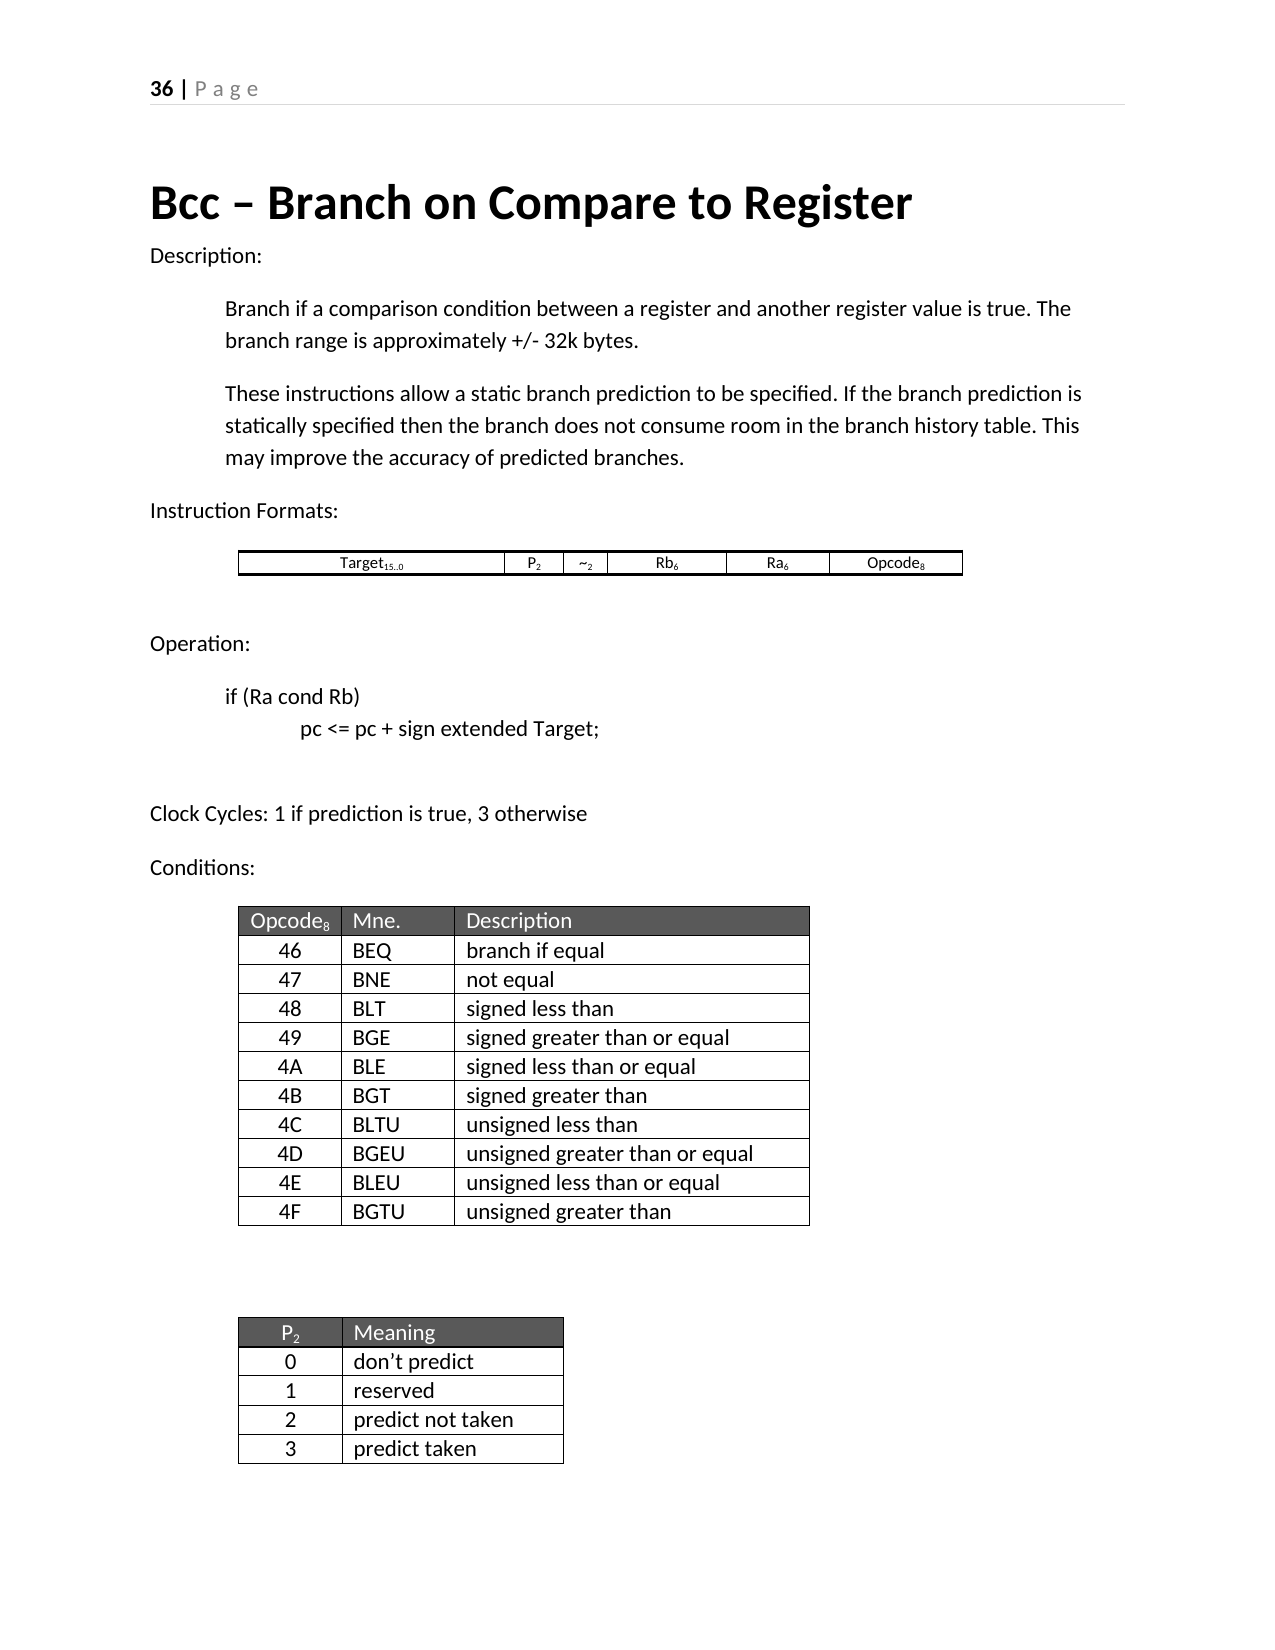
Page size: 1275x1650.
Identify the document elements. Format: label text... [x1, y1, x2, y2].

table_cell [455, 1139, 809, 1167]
text Branch if a comparison condition between a register and another register value is true. The branch range is approximately +/- 32k bytes. [225, 294, 1125, 354]
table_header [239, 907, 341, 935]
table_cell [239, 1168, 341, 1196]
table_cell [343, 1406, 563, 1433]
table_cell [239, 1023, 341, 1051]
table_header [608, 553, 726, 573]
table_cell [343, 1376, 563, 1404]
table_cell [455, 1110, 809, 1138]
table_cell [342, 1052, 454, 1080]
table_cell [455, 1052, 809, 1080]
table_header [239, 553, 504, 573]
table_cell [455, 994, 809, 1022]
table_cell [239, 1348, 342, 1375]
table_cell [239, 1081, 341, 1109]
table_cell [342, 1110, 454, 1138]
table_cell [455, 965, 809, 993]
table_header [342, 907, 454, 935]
text Instruction Formats: [150, 497, 1125, 524]
text Description: [150, 241, 1125, 269]
text Clock Cycles: 1 if prediction is true, 3 otherwise [150, 799, 1125, 828]
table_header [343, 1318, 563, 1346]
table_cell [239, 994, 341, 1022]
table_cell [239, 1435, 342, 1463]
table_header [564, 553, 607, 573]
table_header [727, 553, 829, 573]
text if (Ra cond Rb) [225, 682, 1125, 710]
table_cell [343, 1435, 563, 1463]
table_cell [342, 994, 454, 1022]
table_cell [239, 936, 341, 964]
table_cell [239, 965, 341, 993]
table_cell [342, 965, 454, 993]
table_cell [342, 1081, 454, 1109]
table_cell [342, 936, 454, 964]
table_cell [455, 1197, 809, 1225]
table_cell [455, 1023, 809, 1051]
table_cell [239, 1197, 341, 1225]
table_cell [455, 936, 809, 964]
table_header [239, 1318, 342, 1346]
text These instructions allow a static branch prediction to be specified. If the branch prediction is statically specified then the branch does not consume room in the branch history table. This may improve the accuracy of predicted branches. [225, 379, 1125, 472]
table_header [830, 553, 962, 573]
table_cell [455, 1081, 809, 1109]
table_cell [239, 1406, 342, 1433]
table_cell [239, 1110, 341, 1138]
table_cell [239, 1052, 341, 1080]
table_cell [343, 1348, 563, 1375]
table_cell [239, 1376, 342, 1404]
subtitle Bcc – Branch on Compare to Register [150, 171, 1125, 232]
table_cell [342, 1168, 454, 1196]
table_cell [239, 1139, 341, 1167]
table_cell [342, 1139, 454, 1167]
text pc <= pc + sign extended Target; [300, 714, 1125, 742]
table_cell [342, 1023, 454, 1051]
text Conditions: [150, 853, 1125, 881]
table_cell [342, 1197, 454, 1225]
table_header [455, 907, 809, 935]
text Operation: [150, 629, 1125, 657]
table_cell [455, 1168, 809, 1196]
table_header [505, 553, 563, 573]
